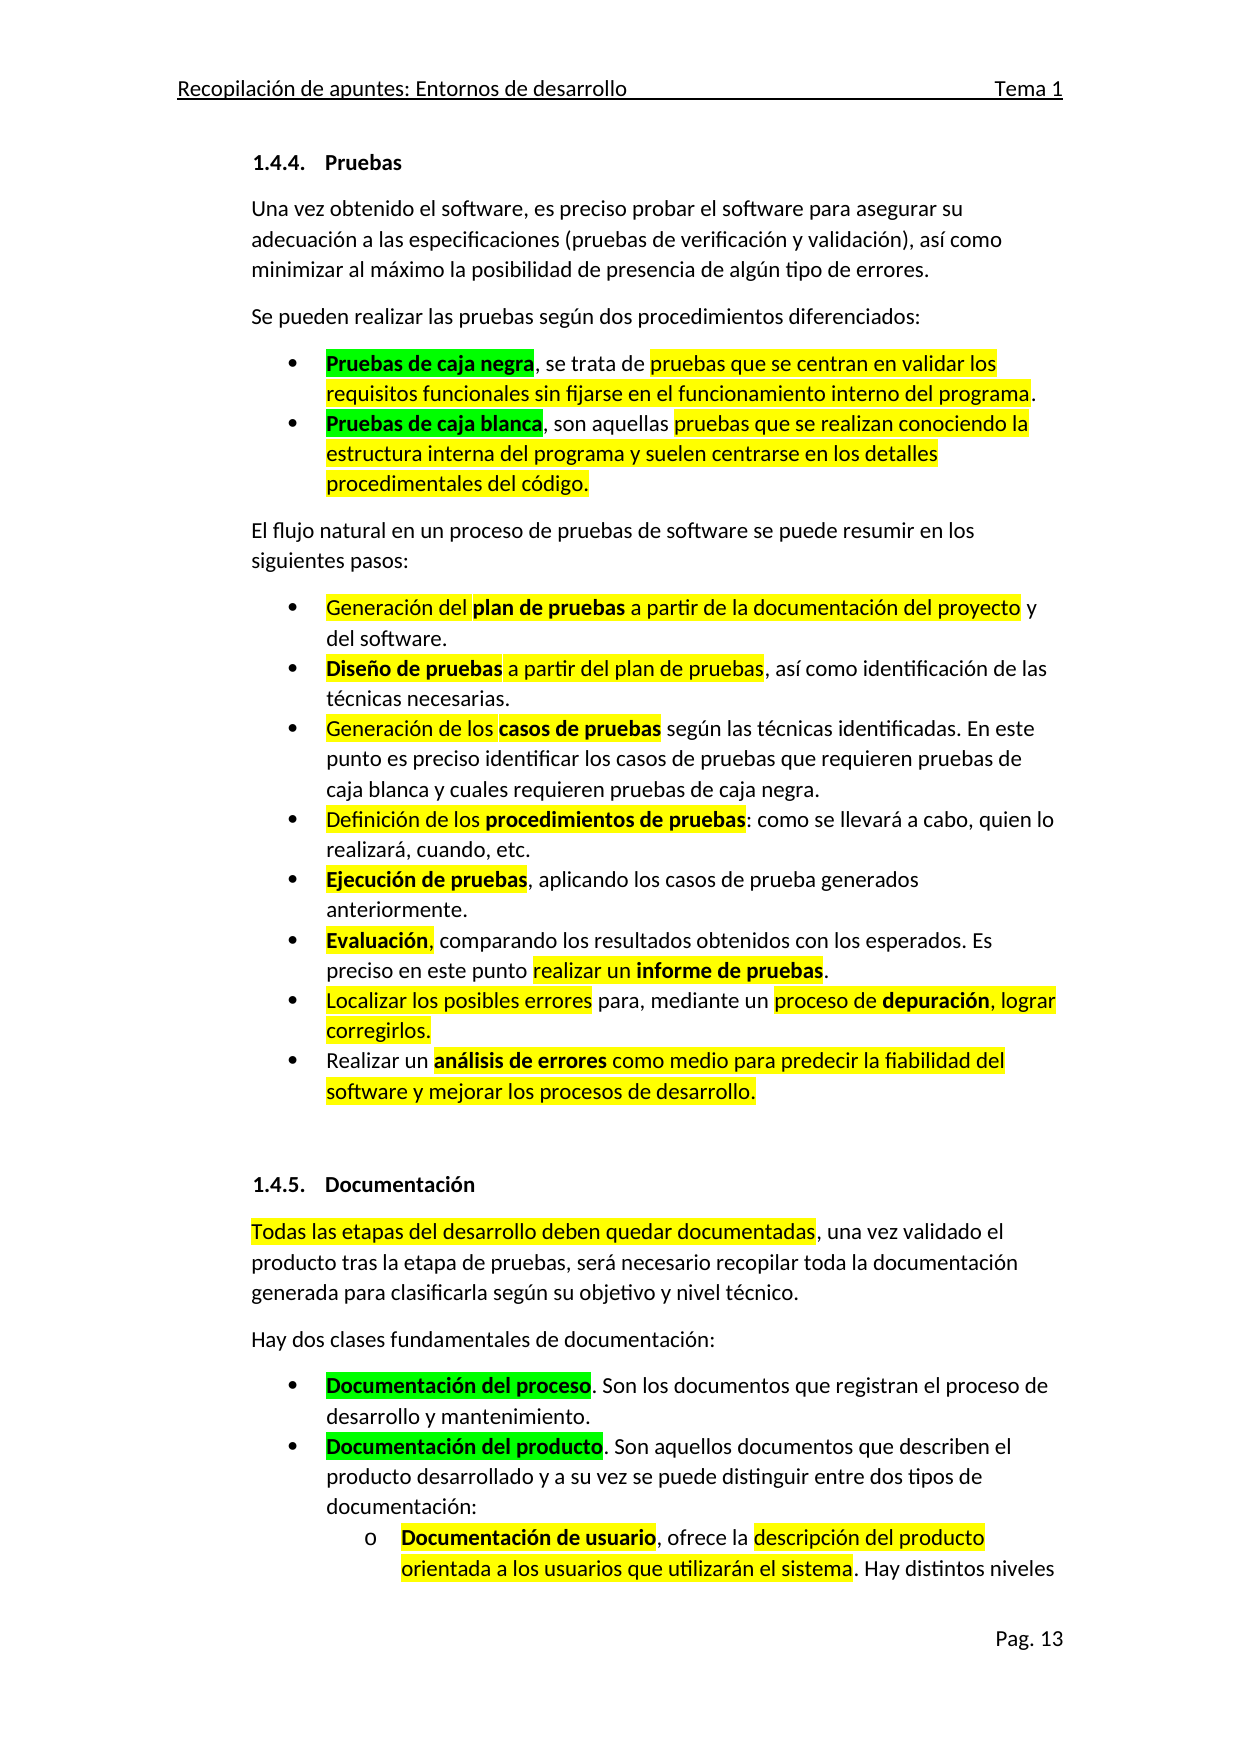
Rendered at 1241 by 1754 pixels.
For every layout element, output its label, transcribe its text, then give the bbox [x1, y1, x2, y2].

text Se pueden realizar las pruebas según dos procedimientos diferenciados: [251, 302, 1063, 330]
text Una vez obtenido el software, es preciso probar el software para asegurar su adecuación a las especificaciones (pruebas de verificación y validación), así como minimizar al máximo la posibilidad de presencia de algún tipo de errores. [251, 194, 1063, 283]
list Pruebas de caja blanca, son aquellas pruebas que se realizan conociendo la estructura interna del programa y suelen centrarse en los detalles procedimentales del código. [288, 409, 1063, 497]
list Pruebas de caja negra, se trata de pruebas que se centran en validar los requisitos funcionales sin fijarse en el funcionamiento interno del programa. [288, 349, 1063, 407]
list Generación de los casos de pruebas según las técnicas identificadas. En este punto es preciso identificar los casos de pruebas que requieren pruebas de caja blanca y cuales requieren pruebas de caja negra. [288, 714, 1063, 803]
list Pruebas [252, 148, 1063, 176]
list Diseño de pruebas a partir del plan de pruebas, así como identificación de las técnicas necesarias. [288, 654, 1063, 712]
list Evaluación, comparando los resultados obtenidos con los esperados. Es preciso en este punto realizar un informe de pruebas. [288, 926, 1063, 984]
list Ejecución de pruebas, aplicando los casos de prueba generados anteriormente. [288, 865, 1063, 923]
list Generación del plan de pruebas a partir de la documentación del proyecto y del software. [288, 593, 1063, 652]
list Documentación [252, 1171, 1063, 1198]
list Definición de los procedimientos de pruebas: como se llevará a cabo, quien lo realizará, cuando, etc. [288, 805, 1063, 863]
list Documentación del proceso. Son los documentos que registran el proceso de desarrollo y mantenimiento. [288, 1372, 1063, 1430]
text Hay dos clases fundamentales de documentación: [251, 1325, 1063, 1353]
list Documentación del producto. Son aquellos documentos que describen el producto desarrollado y a su vez se puede distinguir entre dos tipos de documentación: [288, 1432, 1063, 1520]
text El flujo natural en un proceso de pruebas de software se puede resumir en los siguientes pasos: [251, 516, 1063, 574]
list Realizar un análisis de errores como medio para predecir la fiabilidad del software y mejorar los procesos de desarrollo. [288, 1047, 1063, 1105]
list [363, 1523, 1063, 1582]
text Todas las etapas del desarrollo deben quedar documentadas, una vez validado el producto tras la etapa de pruebas, será necesario recopilar toda la documentación generada para clasificarla según su objetivo y nivel técnico. [251, 1217, 1063, 1306]
list Localizar los posibles errores para, mediante un proceso de depuración, lograr corregirlos. [288, 986, 1063, 1044]
